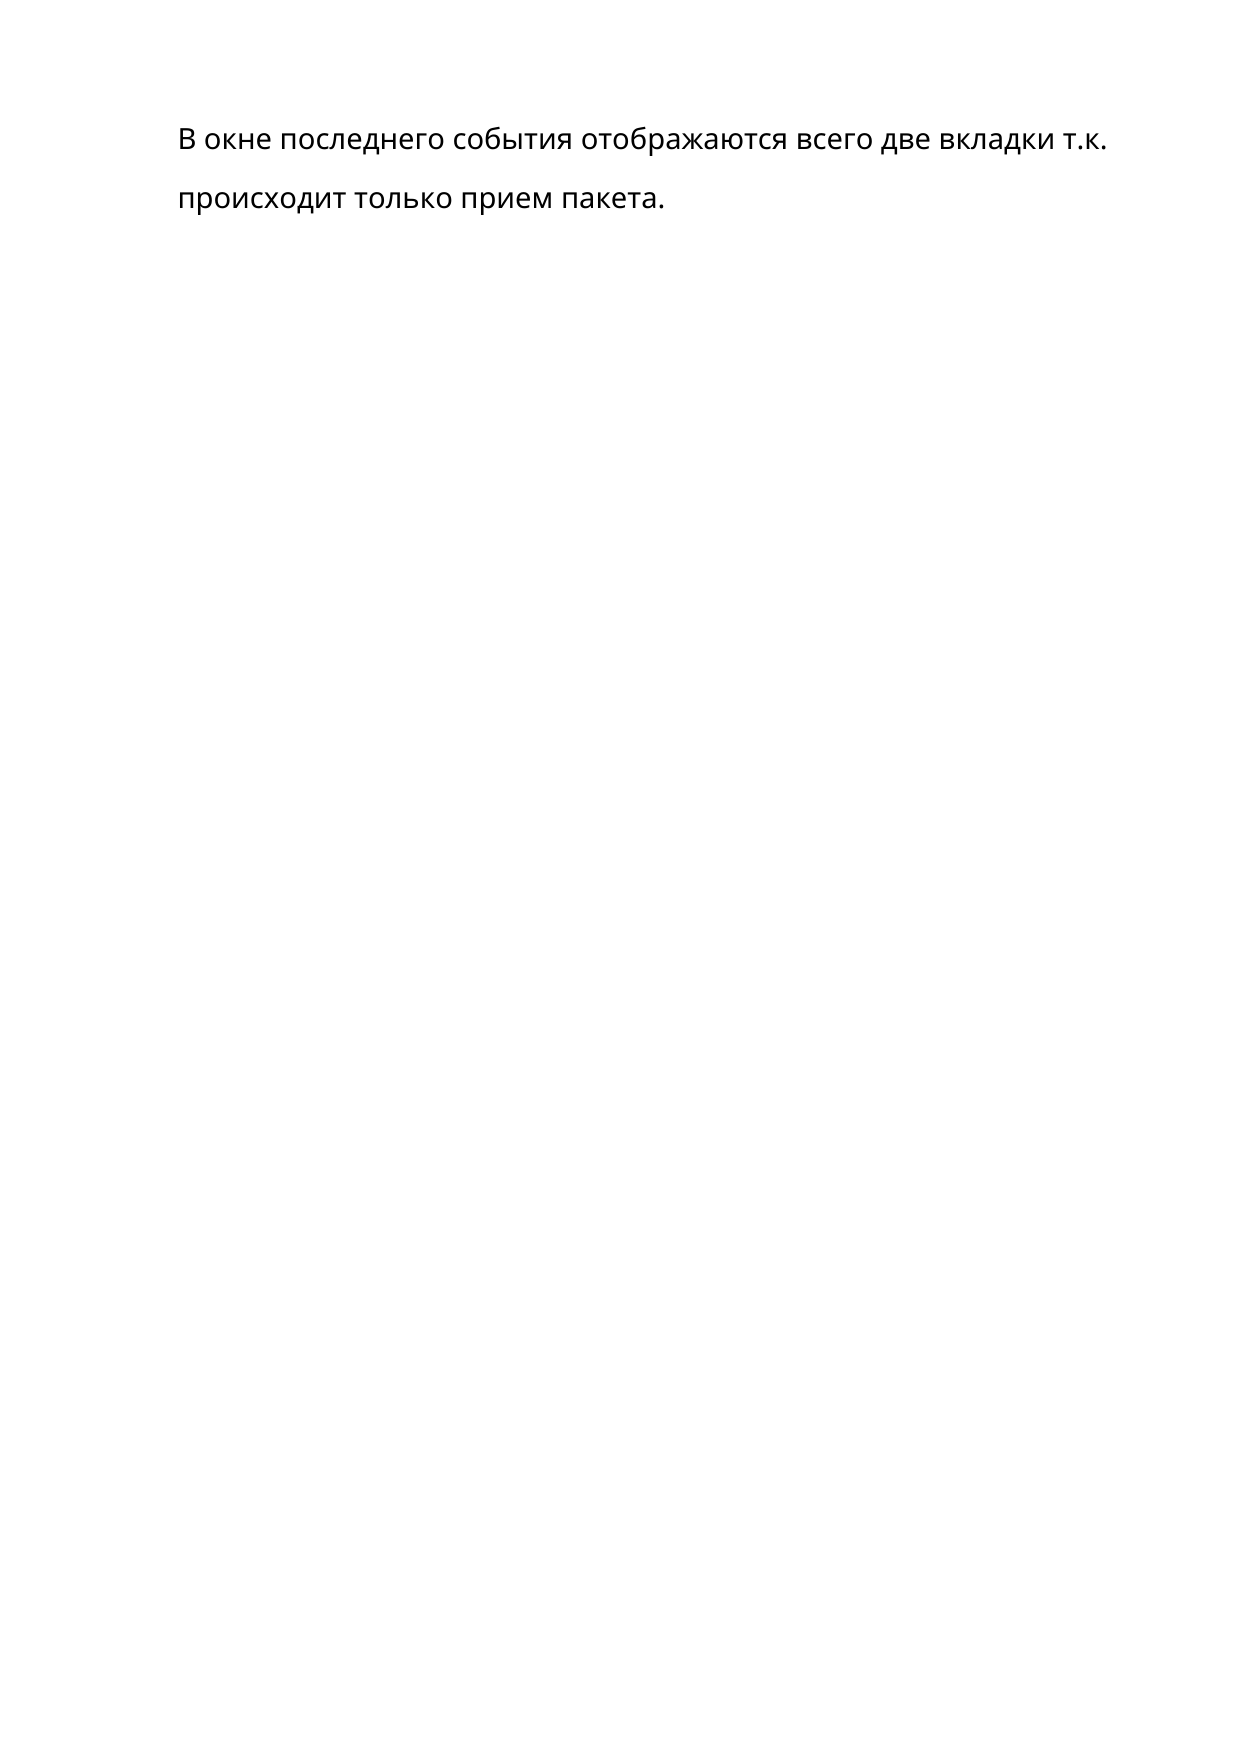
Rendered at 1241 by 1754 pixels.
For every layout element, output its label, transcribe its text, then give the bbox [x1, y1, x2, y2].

text В окне последнего события отображаются всего две вкладки т.к. происходит только прием пакета. [177, 118, 1152, 217]
